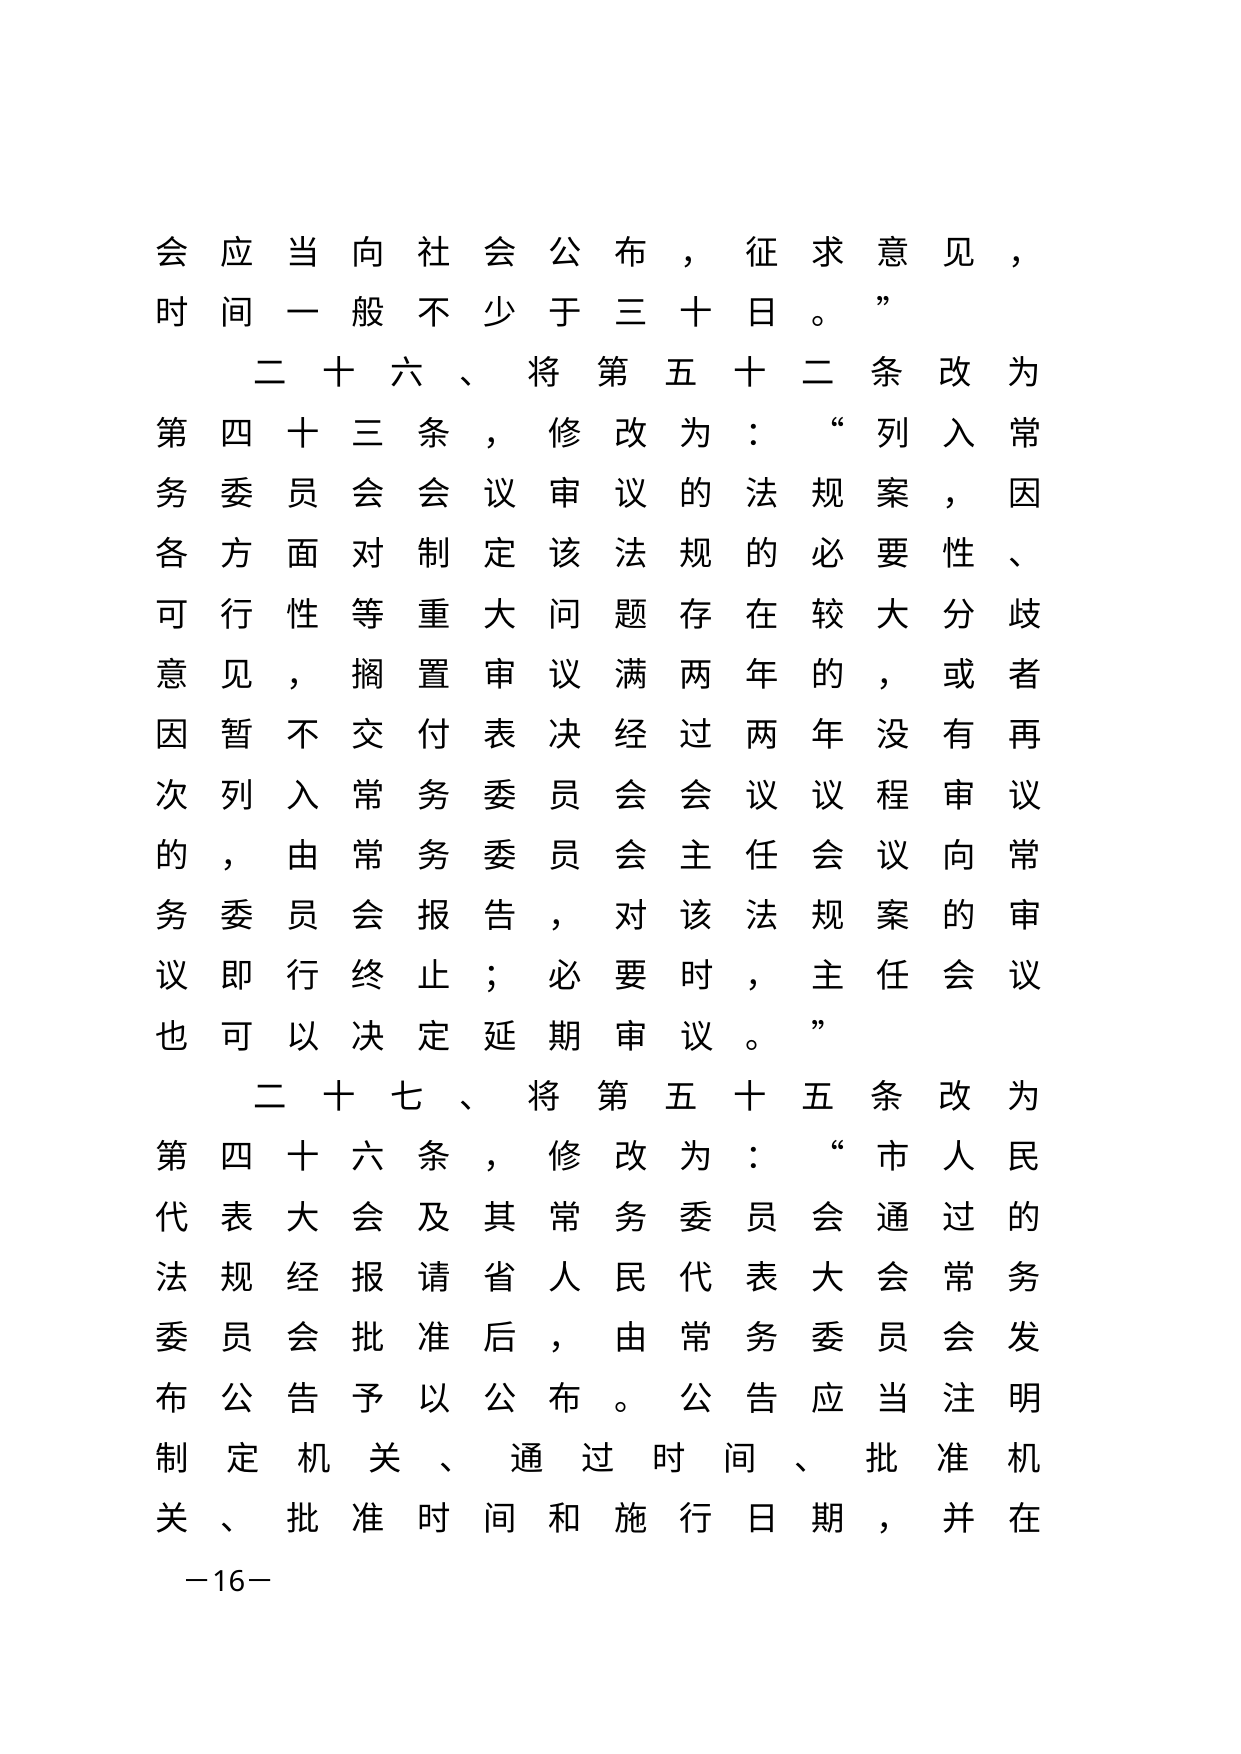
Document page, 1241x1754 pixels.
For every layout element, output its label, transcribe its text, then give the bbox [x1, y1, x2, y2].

list 二十六、将第五十二条改为第四十三条，修改为：“列入常务委员会会议审议的法规案，因各方面对制定该法规的必要性、可行性等重大问题存在较大分歧意见，搁置审议满两年的，或者因暂不交付表决经过两年没有再次列入常务委员会会议议程审议的，由常务委员会主任会议向常务委员会报告，对该法规案的审议即行终止；必要时，主任会议也可以决定延期审议。” [155, 340, 1073, 1064]
list “法规案经常务委员会会议审议后，常务委员会法制工作委员会应当向社会公布，征求意见，时间一般不少于三十日。” [155, 219, 1073, 340]
